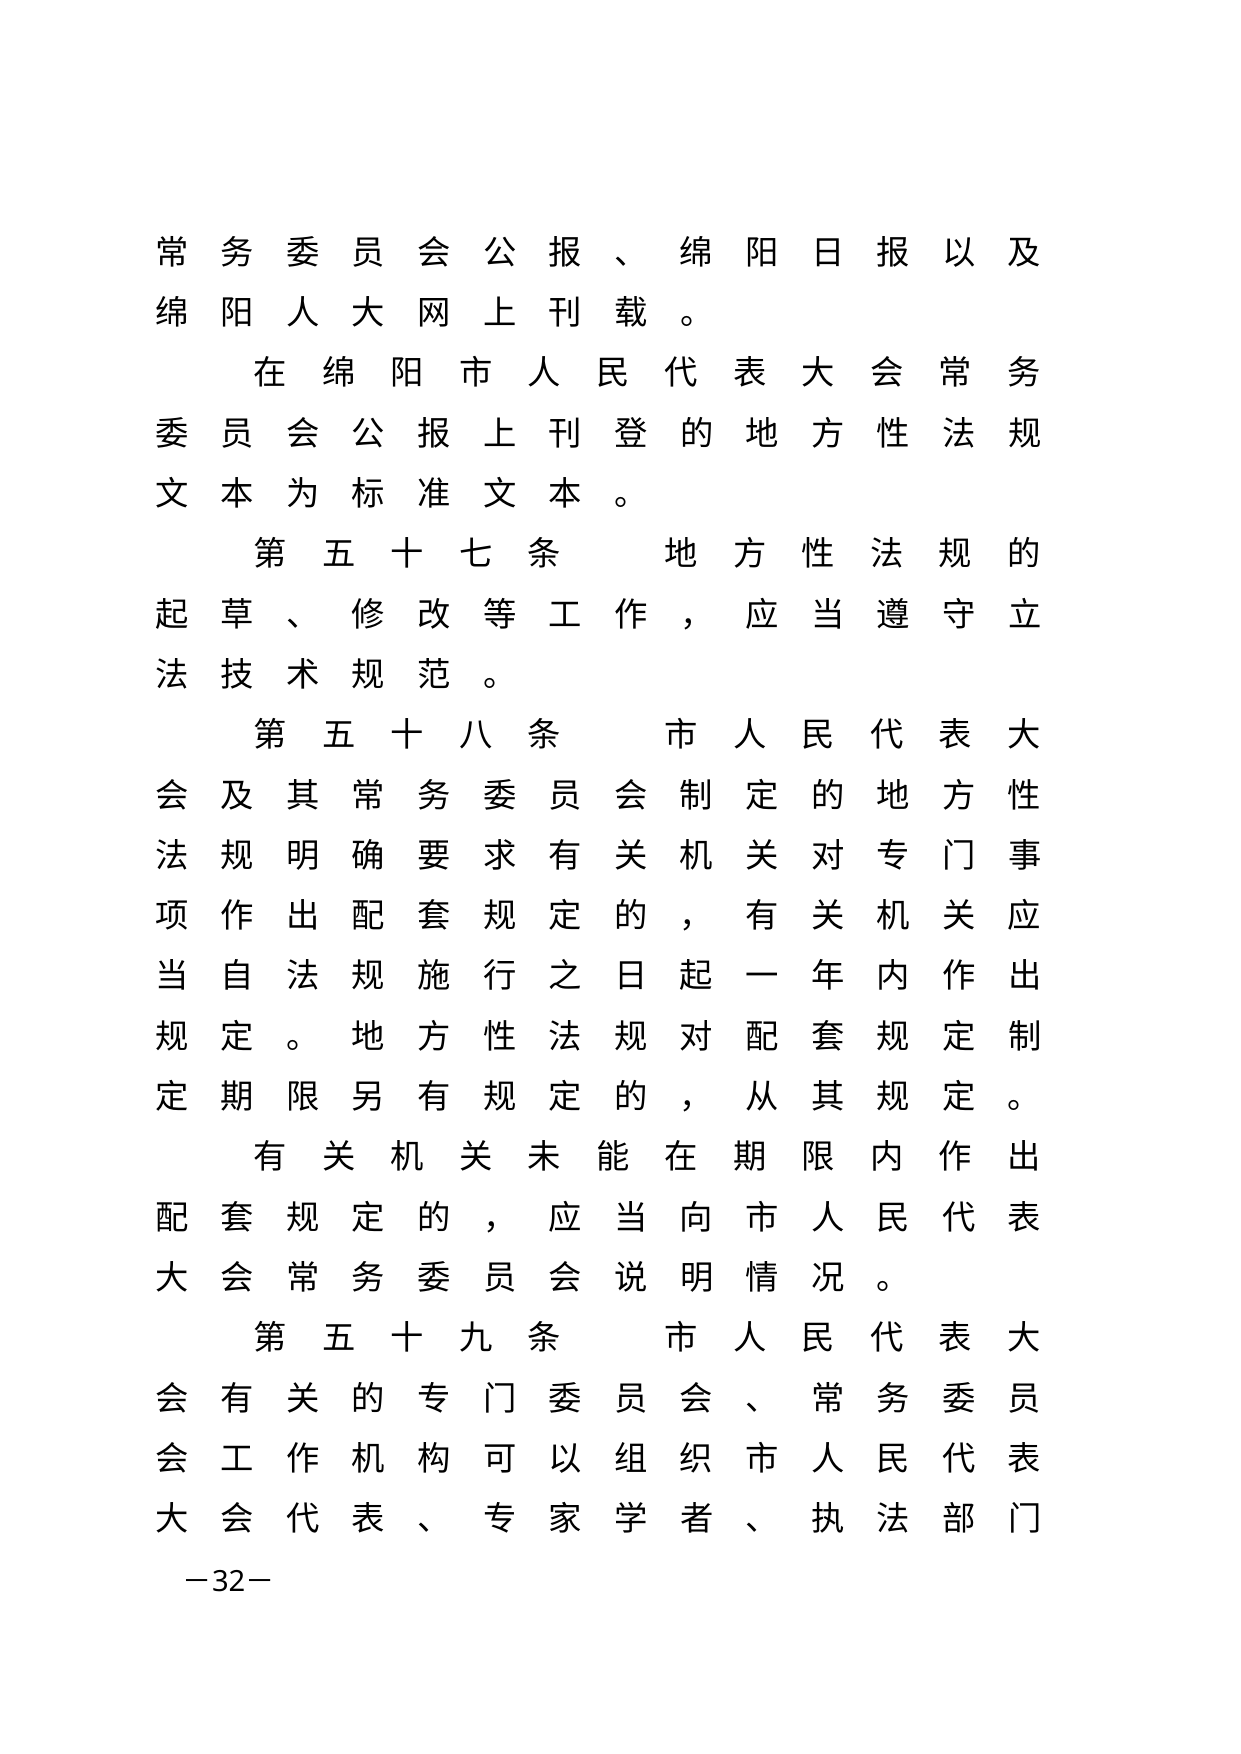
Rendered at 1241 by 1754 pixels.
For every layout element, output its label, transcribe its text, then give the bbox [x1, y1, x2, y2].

text 第五十九条 市人民代表大会有关的专门委员会、常务委员会工作机构可以组织市人民代表大会代表、专家学者、执法部门或者委托第三方对地方性法规或者法规中的重要制度进行立法后评估。评估情况应当向常务委员会报告。 [155, 1305, 1073, 1546]
text 在绵阳市人民代表大会常务委员会公报上刊登的地方性法规文本为标准文本。 [155, 340, 1073, 521]
text 有关机关未能在期限内作出配套规定的，应当向市人民代表大会常务委员会说明情况。 [155, 1124, 1073, 1305]
text 第五十六条 地方性法规公布后，其公告、法规文本以及法规草案的说明、审议结果报告等，应当及时在绵阳市人民代表大会常务委员会公报、绵阳日报以及绵阳人大网上刊载。 [155, 219, 1073, 340]
text 第五十八条 市人民代表大会及其常务委员会制定的地方性法规明确要求有关机关对专门事项作出配套规定的，有关机关应当自法规施行之日起一年内作出规定。地方性法规对配套规定制定期限另有规定的，从其规定。 [155, 702, 1073, 1124]
text 第五十七条 地方性法规的起草、修改等工作，应当遵守立法技术规范。 [155, 521, 1073, 702]
